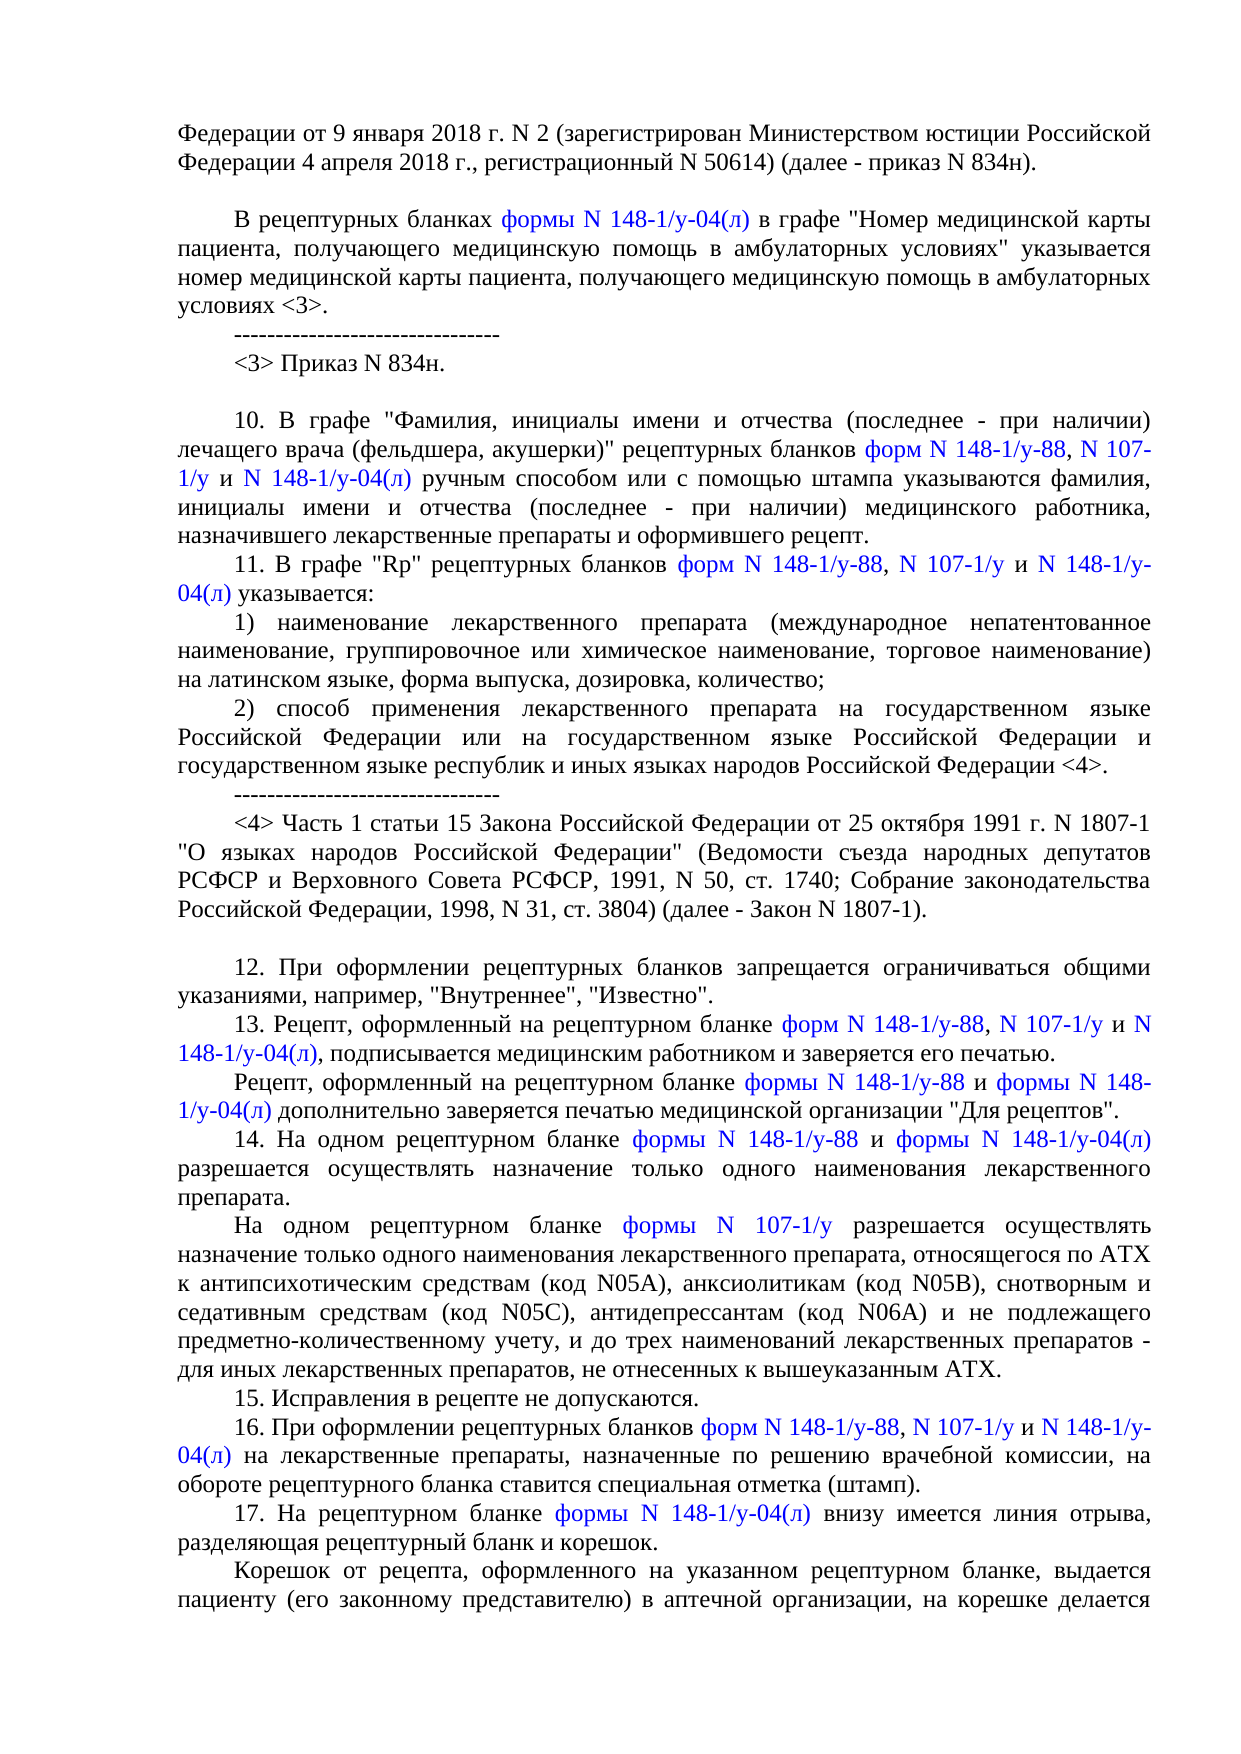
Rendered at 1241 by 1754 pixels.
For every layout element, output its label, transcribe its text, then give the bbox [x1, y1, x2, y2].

text Рецепт, оформленный на рецептурном бланке формы N 148-1/у-88 и формы N 148-1/у-04(л) дополнительно заверяется печатью медицинской организации "Для рецептов". [177, 1067, 1152, 1124]
text 13. Рецепт, оформленный на рецептурном бланке форм N 148-1/у-88, N 107-1/у и N 148-1/у-04(л), подписывается медицинским работником и заверяется его печатью. [177, 1009, 1152, 1067]
text 1) наименование лекарственного препарата (международное непатентованное наименование, группировочное или химическое наименование, торговое наименование) на латинском языке, форма выпуска, дозировка, количество; [177, 607, 1152, 693]
text 17. На рецептурном бланке формы N 148-1/у-04(л) внизу имеется линия отрыва, разделяющая рецептурный бланк и корешок. [177, 1498, 1152, 1556]
text 10. В графе "Фамилия, инициалы имени и отчества (последнее - при наличии) лечащего врача (фельдшера, акушерки)" рецептурных бланков форм N 148-1/у-88, N 107-1/у и N 148-1/у-04(л) ручным способом или с помощью штампа указываются фамилия, инициалы имени и отчества (последнее - при наличии) медицинского работника, назначившего лекарственные препараты и оформившего рецепт. [177, 406, 1152, 549]
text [177, 1556, 1152, 1613]
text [177, 118, 1152, 176]
text <4> Часть 1 статьи 15 Закона Российской Федерации от 25 октября 1991 г. N 1807-1 "О языках народов Российской Федерации" (Ведомости съезда народных депутатов РСФСР и Верховного Совета РСФСР, 1991, N 50, ст. 1740; Собрание законодательства Российской Федерации, 1998, N 31, ст. 3804) (далее - Закон N 1807-1). [177, 808, 1152, 923]
text 15. Исправления в рецепте не допускаются. [177, 1383, 1152, 1412]
text В рецептурных бланках формы N 148-1/у-04(л) в графе "Номер медицинской карты пациента, получающего медицинскую помощь в амбулаторных условиях" указывается номер медицинской карты пациента, получающего медицинскую помощь в амбулаторных условиях <3>. [177, 204, 1152, 319]
text 11. В графе "Rp" рецептурных бланков форм N 148-1/у-88, N 107-1/у и N 148-1/у-04(л) указывается: [177, 549, 1152, 607]
text -------------------------------- [177, 319, 1152, 348]
text 16. При оформлении рецептурных бланков форм N 148-1/у-88, N 107-1/у и N 148-1/у-04(л) на лекарственные препараты, назначенные по решению врачебной комиссии, на обороте рецептурного бланка ставится специальная отметка (штамп). [177, 1412, 1152, 1498]
text 14. На одном рецептурном бланке формы N 148-1/у-88 и формы N 148-1/у-04(л) разрешается осуществлять назначение только одного наименования лекарственного препарата. [177, 1124, 1152, 1211]
text На одном рецептурном бланке формы N 107-1/у разрешается осуществлять назначение только одного наименования лекарственного препарата, относящегося по АТХ к антипсихотическим средствам (код N05A), анксиолитикам (код N05B), снотворным и седативным средствам (код N05C), антидепрессантам (код N06A) и не подлежащего предметно-количественному учету, и до трех наименований лекарственных препаратов - для иных лекарственных препаратов, не отнесенных к вышеуказанным АТХ. [177, 1211, 1152, 1383]
text -------------------------------- [177, 779, 1152, 808]
text 12. При оформлении рецептурных бланков запрещается ограничиваться общими указаниями, например, "Внутреннее", "Известно". [177, 952, 1152, 1009]
text <3> Приказ N 834н. [177, 348, 1152, 377]
text 2) способ применения лекарственного препарата на государственном языке Российской Федерации или на государственном языке Российской Федерации и государственном языке республик и иных языках народов Российской Федерации <4>. [177, 693, 1152, 779]
